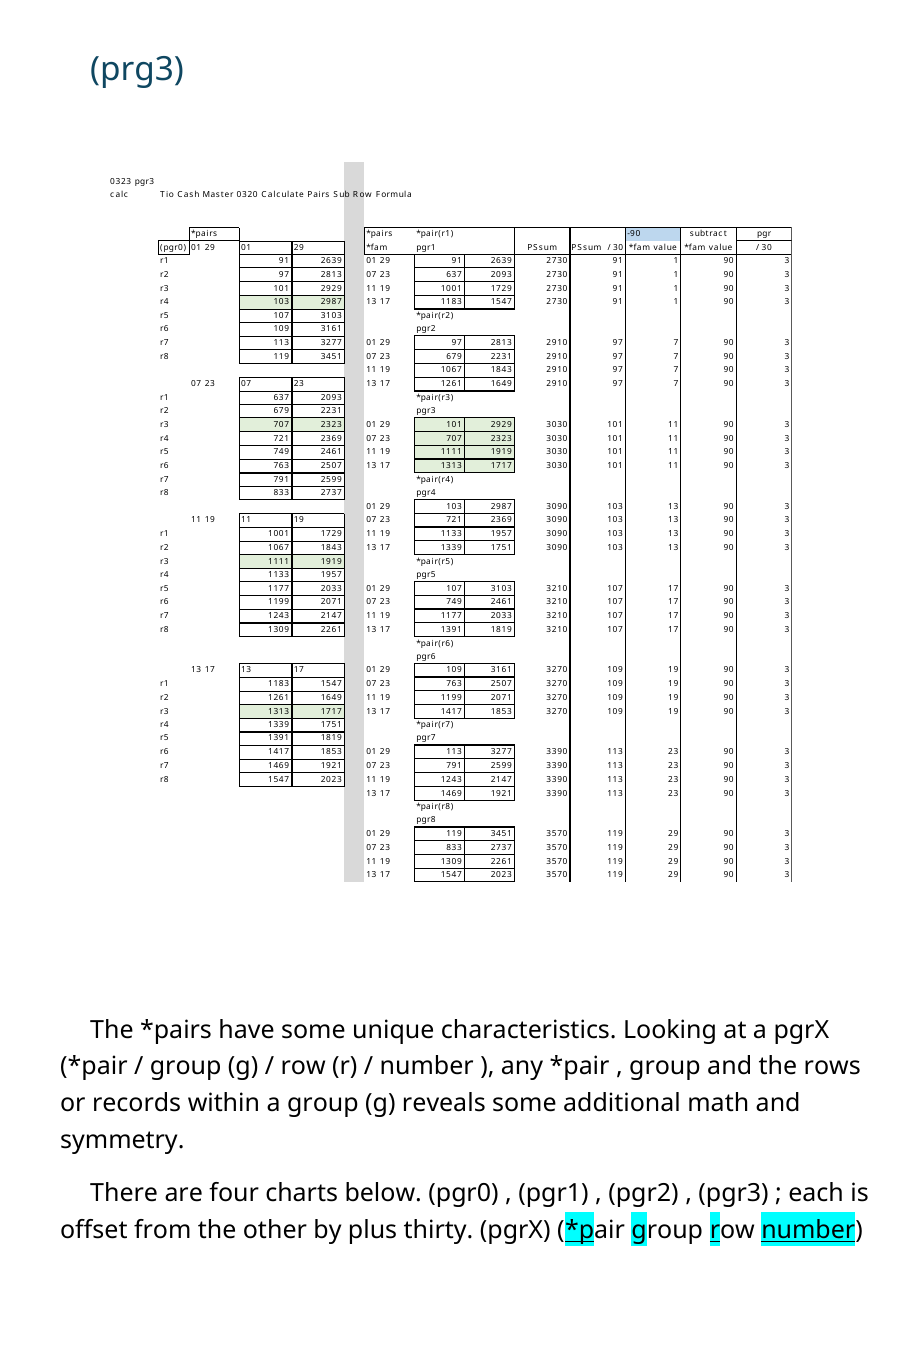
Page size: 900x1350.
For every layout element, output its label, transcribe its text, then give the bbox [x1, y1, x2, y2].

text The *pairs have some unique characteristics. Looking at a pgrX (*pair / group (g) / row (r) / number ), any *pair , group and the rows or records within a group (g) reveals some additional math and symmetry. [60, 1011, 870, 1156]
subtitle (prg3) [60, 45, 870, 90]
text There are four charts below. (pgr0) , (pgr1) , (pgr2) , (pgr3) ; each is offset from the other by plus thirty. (pgrX) (*pair group row number) [60, 1175, 870, 1246]
